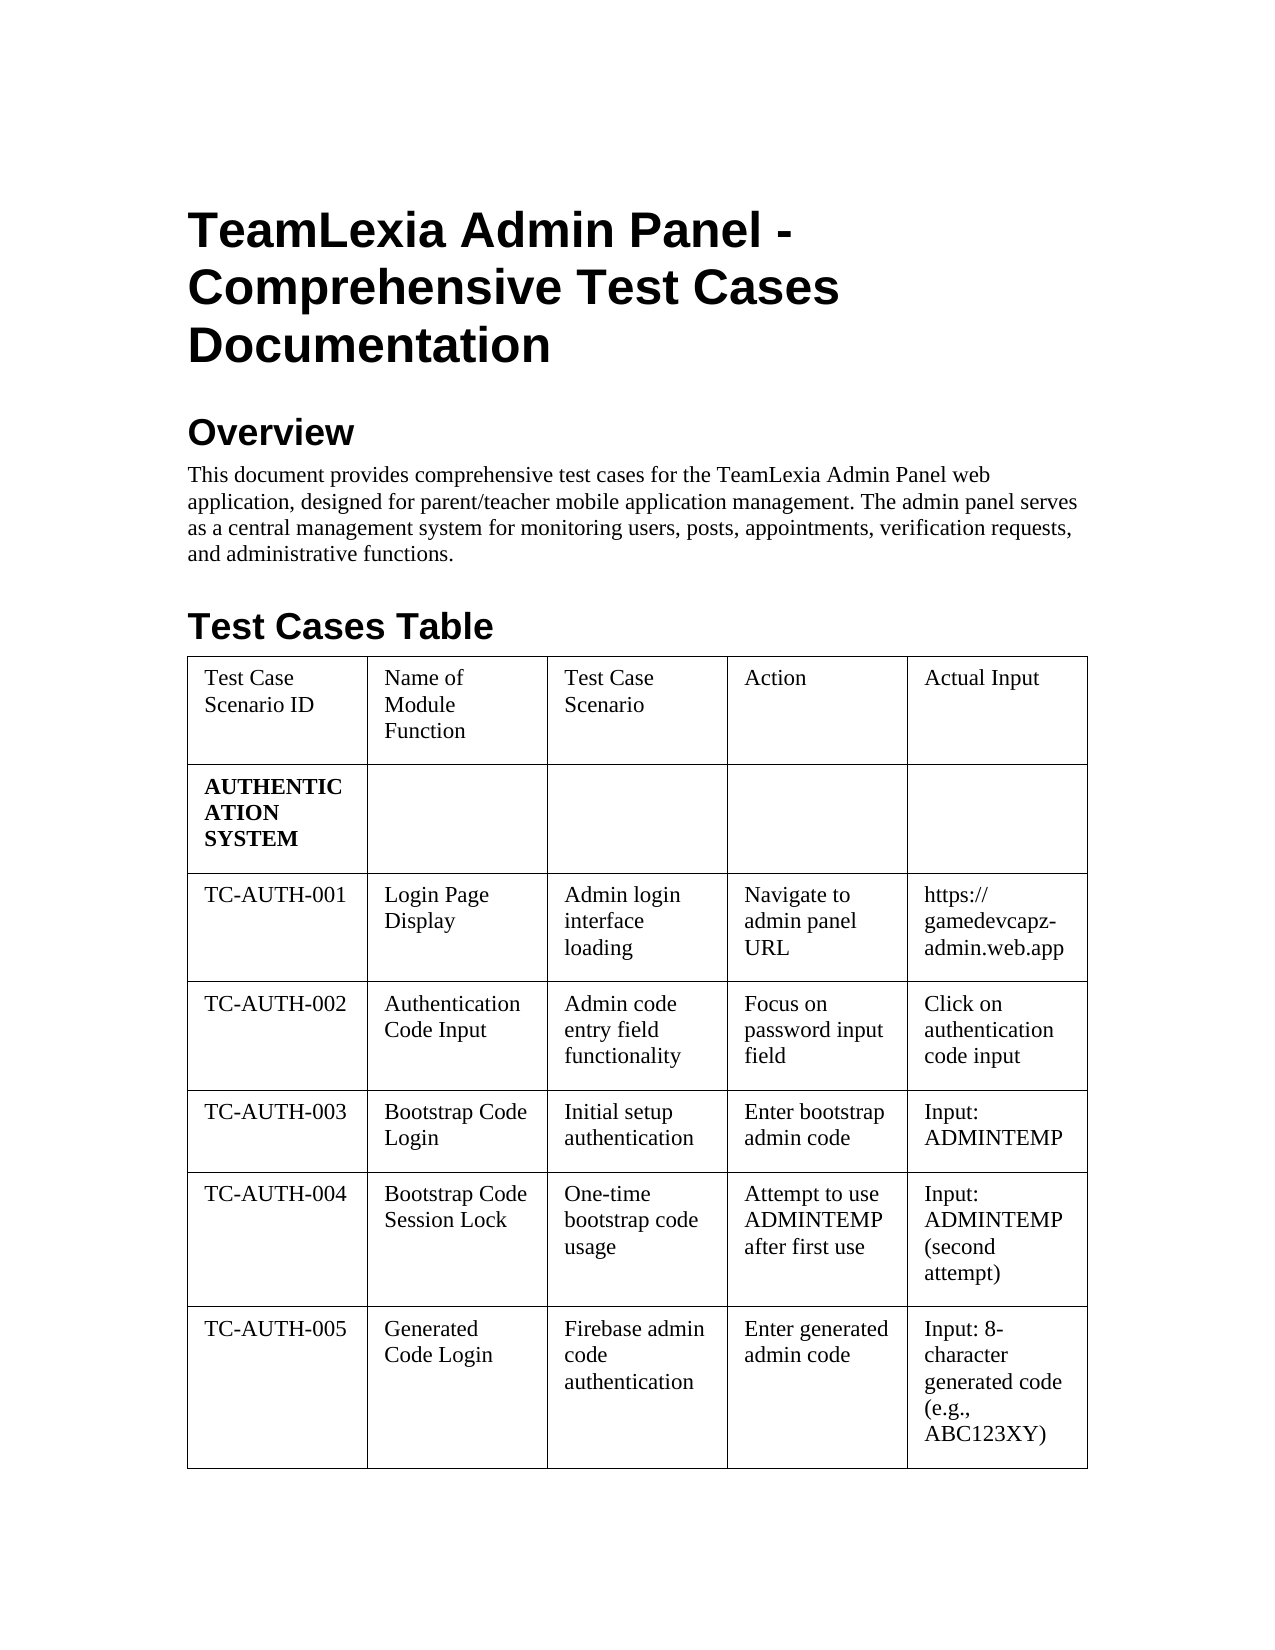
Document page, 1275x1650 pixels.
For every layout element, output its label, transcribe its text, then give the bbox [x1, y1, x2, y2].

table_cell https://gamedevcapz-admin.web.app [908, 874, 1087, 981]
table_cell Click on authentication code input [908, 982, 1087, 1089]
table_cell [728, 765, 907, 873]
text This document provides comprehensive test cases for the TeamLexia Admin Panel web application, designed for parent/teacher mobile application management. The admin panel serves as a central management system for monitoring users, posts, appointments, verification requests, and administrative functions. [187, 461, 1087, 567]
table_cell [548, 765, 727, 873]
table_header Test Case Scenario ID [188, 657, 367, 764]
table_cell [908, 765, 1087, 873]
table_cell Input: ADMINTEMP (second attempt) [908, 1173, 1087, 1306]
table_cell Attempt to use ADMINTEMP after first use [728, 1173, 907, 1306]
table_cell AUTHENTICATION SYSTEM [188, 765, 367, 873]
table_cell Input: ADMINTEMP [908, 1091, 1087, 1172]
table_cell Authentication Code Input [368, 982, 547, 1089]
table_cell Input: 8-character generated code (e.g., ABC123XY) [908, 1307, 1087, 1468]
table_cell TC-AUTH-001 [188, 874, 367, 981]
table_cell TC-AUTH-005 [188, 1307, 367, 1468]
table_cell Firebase admin code authentication [548, 1307, 727, 1468]
table_cell Navigate to admin panel URL [728, 874, 907, 981]
table_cell TC-AUTH-004 [188, 1173, 367, 1306]
subtitle TeamLexia Admin Panel - Comprehensive Test Cases Documentation [187, 200, 1087, 372]
table_header Test Case Scenario [548, 657, 727, 764]
table_header Name of Module Function [368, 657, 547, 764]
subtitle Overview [187, 410, 1087, 453]
table_cell Generated Code Login [368, 1307, 547, 1468]
table_cell One-time bootstrap code usage [548, 1173, 727, 1306]
table_header Action [728, 657, 907, 764]
table_header Actual Input [908, 657, 1087, 764]
table_cell Enter generated admin code [728, 1307, 907, 1468]
table_cell TC-AUTH-003 [188, 1091, 367, 1172]
table_cell TC-AUTH-002 [188, 982, 367, 1089]
table_cell Focus on password input field [728, 982, 907, 1089]
table_cell Admin code entry field functionality [548, 982, 727, 1089]
table_cell Bootstrap Code Session Lock [368, 1173, 547, 1306]
table_cell Admin login interface loading [548, 874, 727, 981]
table_cell Initial setup authentication [548, 1091, 727, 1172]
table_cell Login Page Display [368, 874, 547, 981]
table_cell Bootstrap Code Login [368, 1091, 547, 1172]
table_cell [368, 765, 547, 873]
subtitle Test Cases Table [187, 604, 1087, 647]
table_cell Enter bootstrap admin code [728, 1091, 907, 1172]
